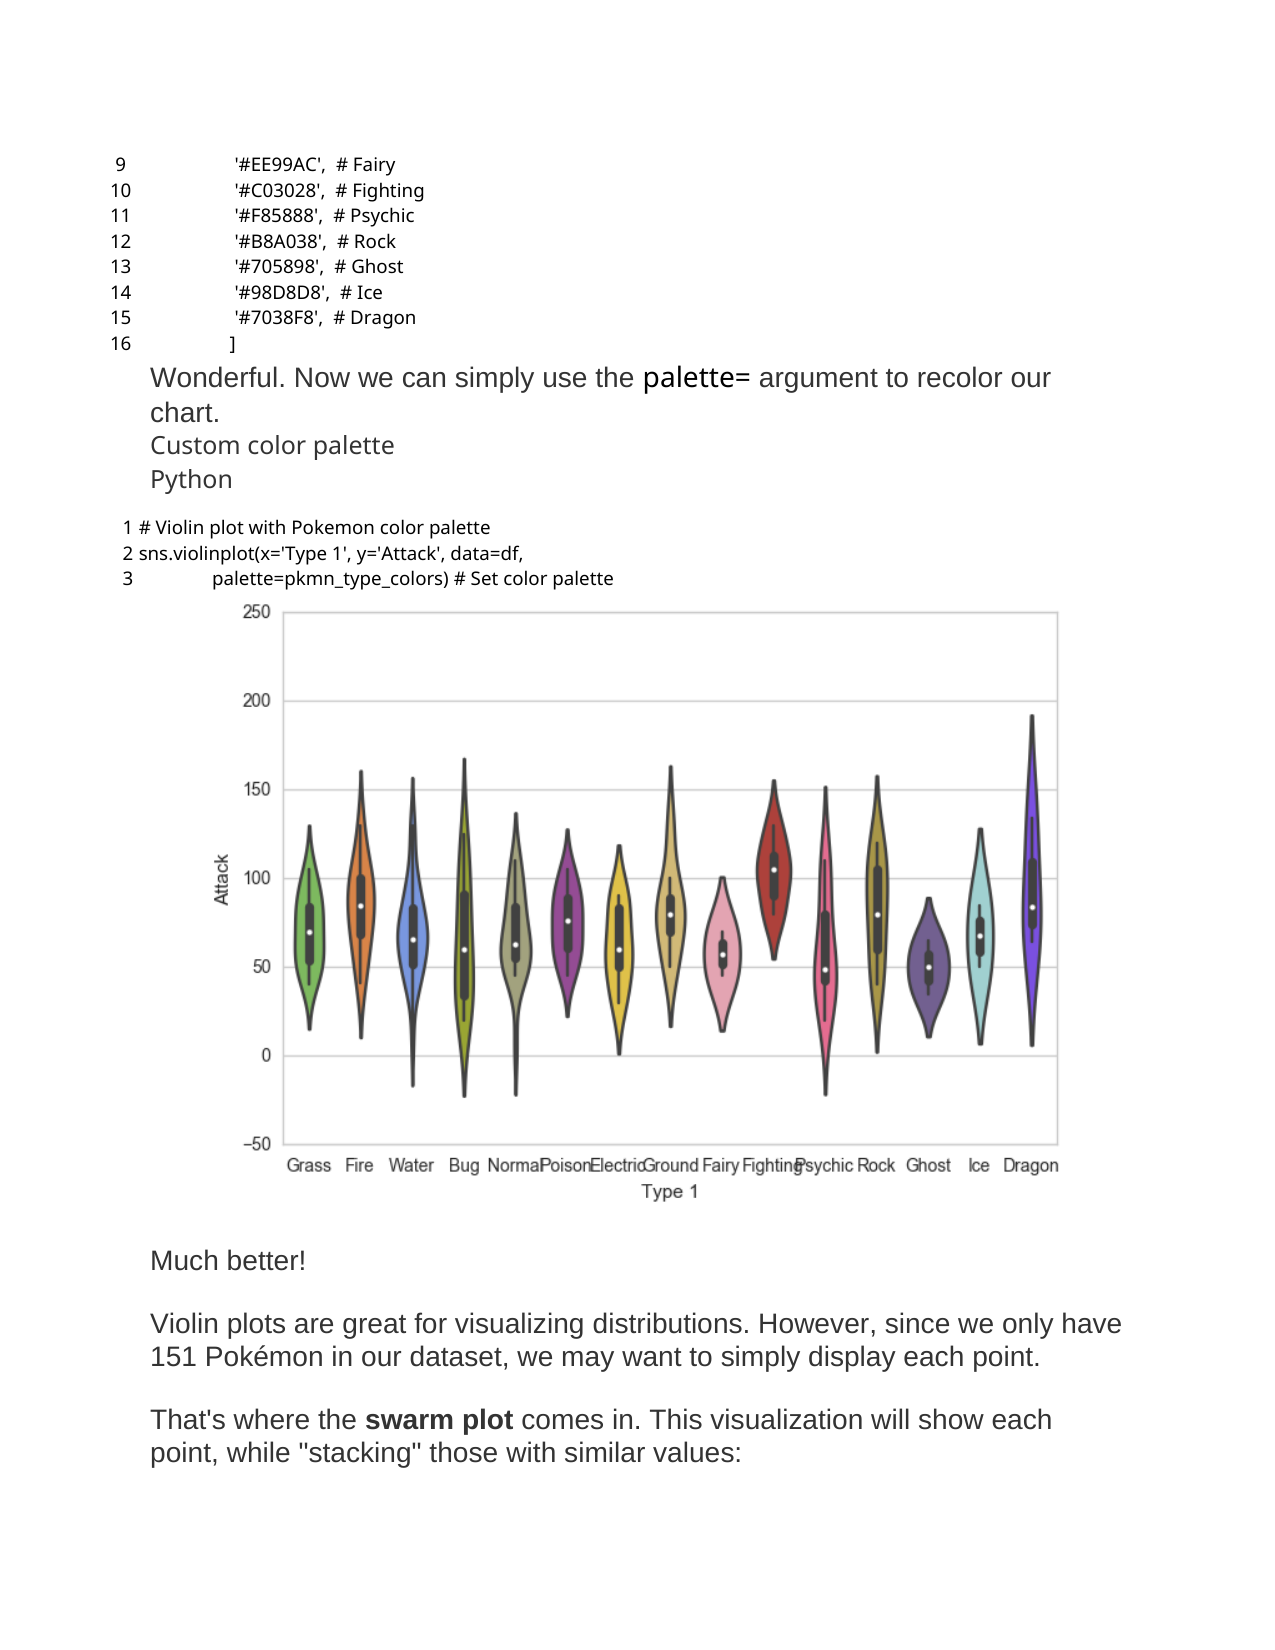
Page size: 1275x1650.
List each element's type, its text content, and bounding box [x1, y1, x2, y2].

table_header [135, 150, 1133, 357]
text Wonderful. Now we can simply use the palette= argument to recolor our chart. [150, 357, 1125, 428]
picture [203, 592, 1072, 1213]
table_header # Violin plot with Pokemon color palette sns.violinplot(x='Type 1', y='Attack', data=df, palette=pkmn_type_colors) # Set color palette [137, 513, 1133, 592]
text That's where the swarm plot comes in. This visualization will show each point, while "stacking" those with similar values: [150, 1403, 1125, 1468]
text Much better! [150, 1243, 1125, 1276]
table_header 1 2 3 [119, 513, 137, 592]
text Custom color palette [150, 428, 1125, 462]
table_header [106, 150, 135, 357]
text Violin plots are great for visualizing distributions. However, since we only have 151 Pokémon in our dataset, we may want to simply display each point. [150, 1307, 1125, 1372]
text Python [150, 462, 1125, 496]
